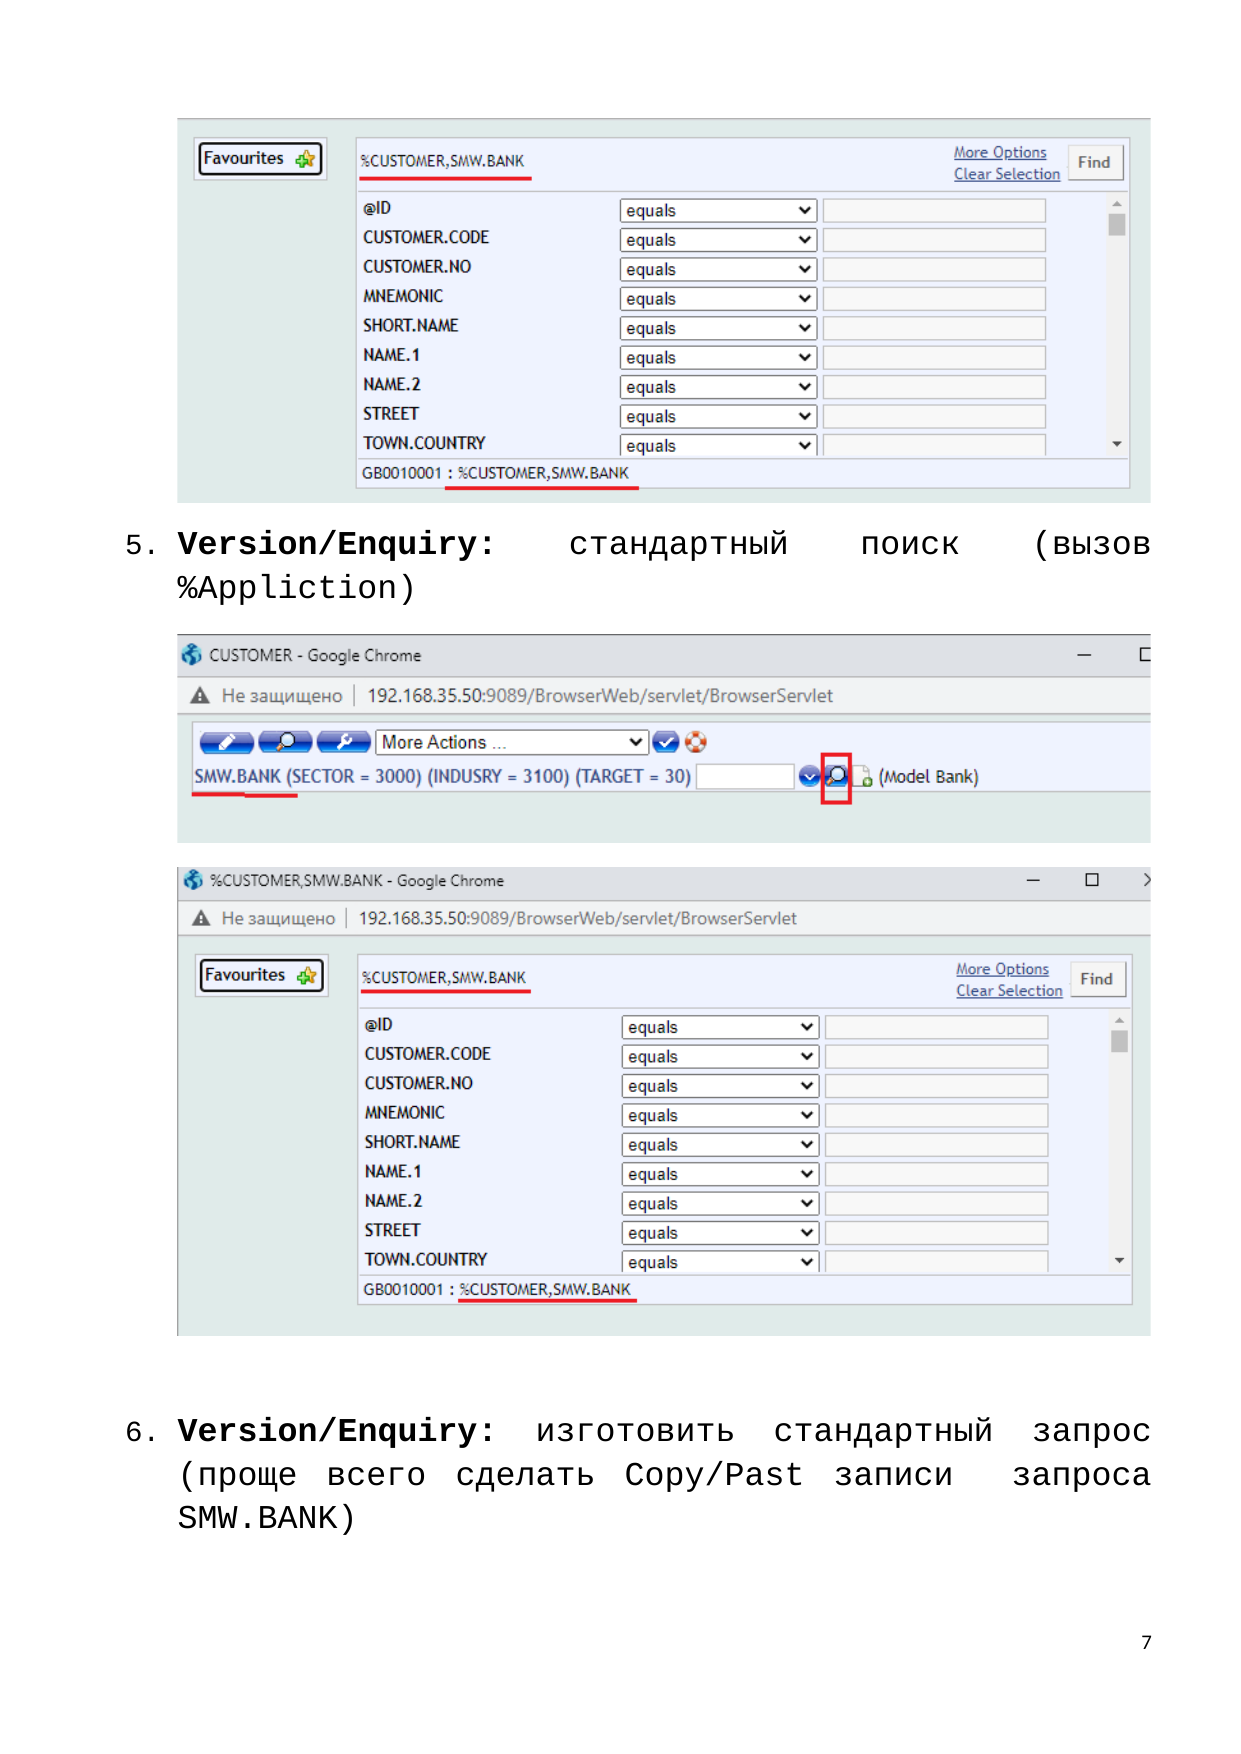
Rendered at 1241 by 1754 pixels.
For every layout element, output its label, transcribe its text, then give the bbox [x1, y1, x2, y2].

picture [177, 867, 1151, 1336]
picture [177, 118, 1151, 503]
list Version/Enquiry: стандартный поиск (вызов %Appliction) [177, 527, 1152, 608]
picture [177, 634, 1151, 843]
list Version/Enquiry: изготовить стандартный запрос (проще всего сделать Copy/Past записи запроса SMW.BANK) [177, 1414, 1152, 1538]
